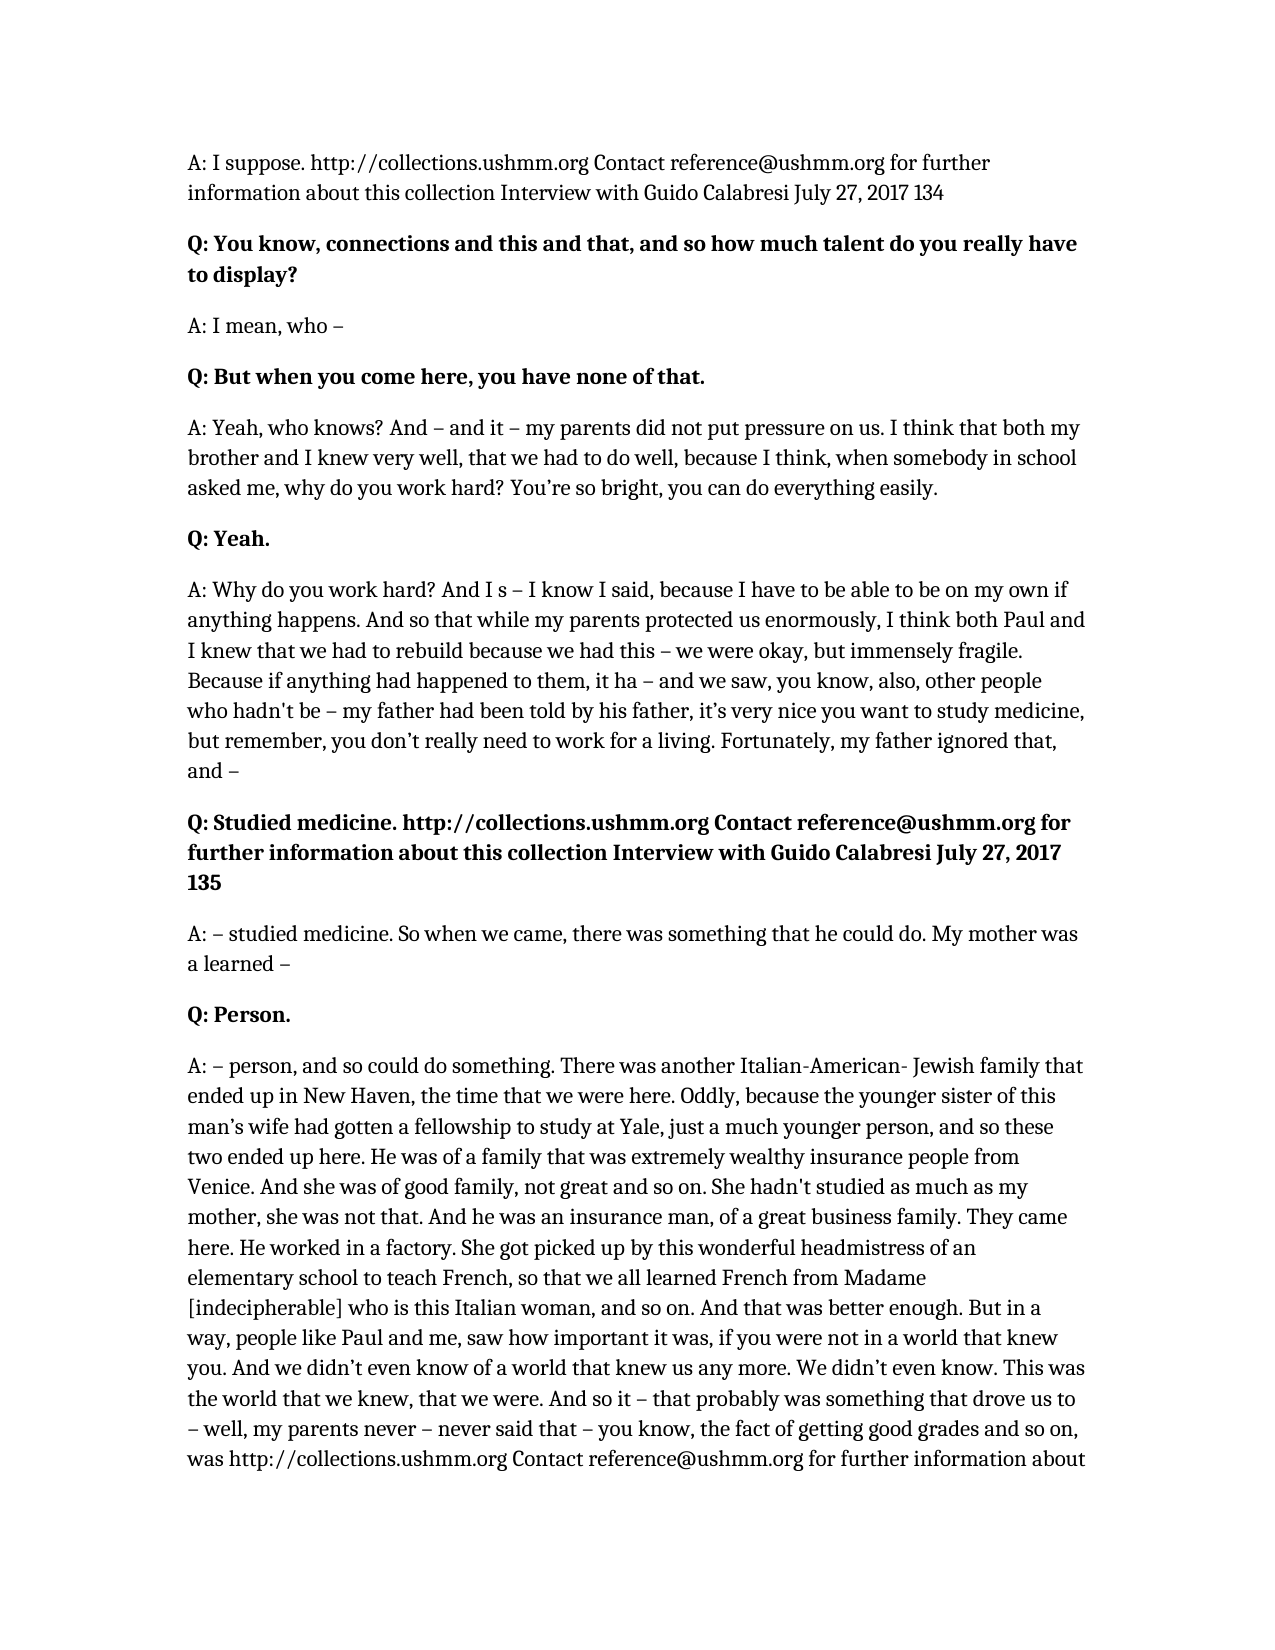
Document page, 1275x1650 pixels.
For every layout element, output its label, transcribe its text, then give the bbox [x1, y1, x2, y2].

text A: I mean, who – [187, 312, 1087, 339]
text A: – studied medicine. So when we came, there was something that he could do. My mother was a learned – [187, 921, 1087, 977]
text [187, 1053, 1087, 1472]
text A: Why do you work hard? And I s – I know I said, because I have to be able to be on my own if anything happens. And so that while my parents protected us enormously, I think both Paul and I knew that we had to rebuild because we had this – we were okay, but immensely fragile. Because if anything had happened to them, it ha – and we saw, you know, also, other people who hadn't be – my father had been told by his father, it’s very nice you want to study medicine, but remember, you don’t really need to work for a living. Fortunately, my father ignored that, and – [187, 577, 1087, 785]
text A: I suppose. http://collections.ushmm.org Contact reference@ushmm.org for further information about this collection Interview with Guido Calabresi July 27, 2017 134 [187, 150, 1087, 207]
text Q: Person. [187, 1002, 1087, 1028]
text Q: You know, connections and this and that, and so how much talent do you really have to display? [187, 231, 1087, 288]
text A: Yeah, who knows? And – and it – my parents did not put pressure on us. I think that both my brother and I knew very well, that we had to do well, because I think, when somebody in school asked me, why do you work hard? You’re so bright, you can do everything easily. [187, 414, 1087, 501]
text Q: But when you come here, you have none of that. [187, 363, 1087, 390]
text Q: Studied medicine. http://collections.ushmm.org Contact reference@ushmm.org for further information about this collection Interview with Guido Calabresi July 27, 2017 135 [187, 809, 1087, 896]
text Q: Yeah. [187, 526, 1087, 552]
